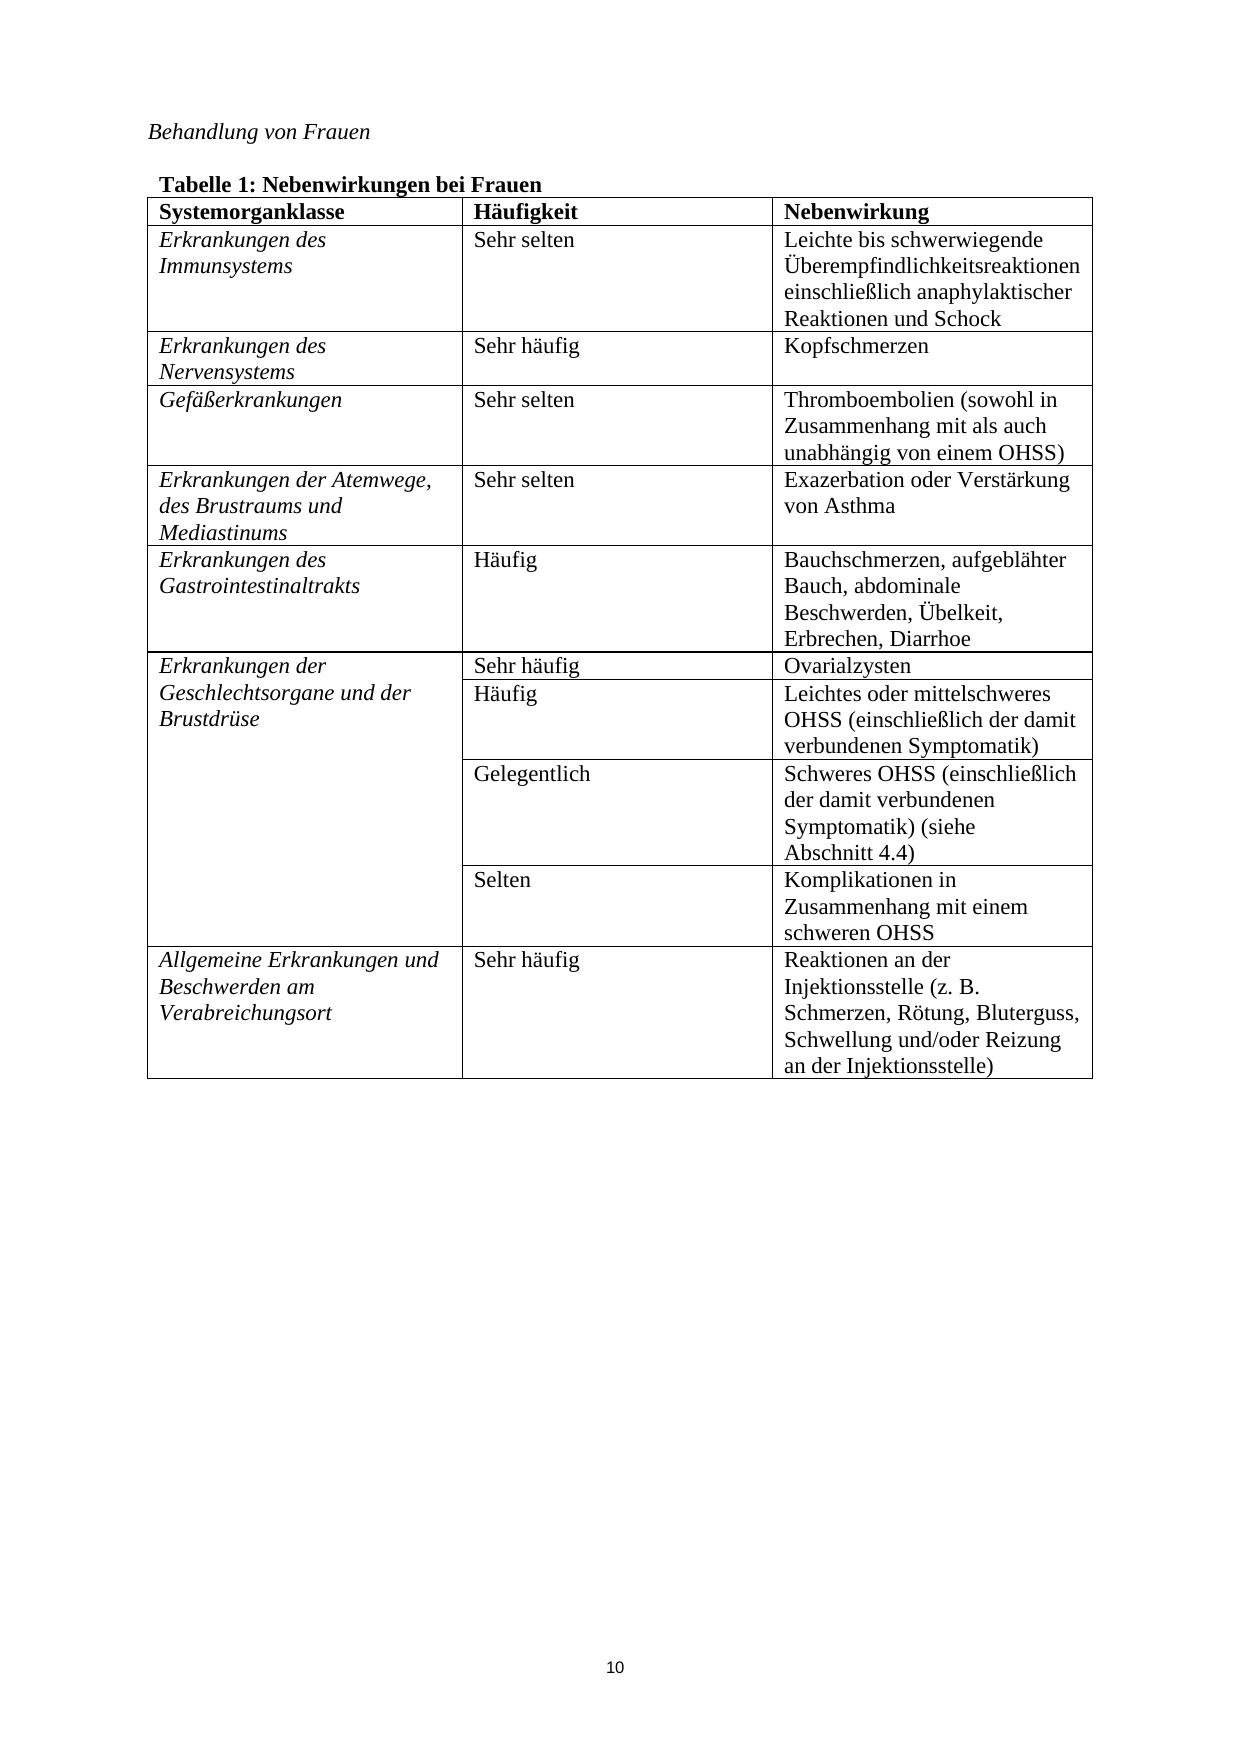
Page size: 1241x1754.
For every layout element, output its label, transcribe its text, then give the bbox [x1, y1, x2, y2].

table_cell Sehr selten [463, 466, 772, 545]
table_cell Erkrankungen des Gastrointestinaltrakts [148, 546, 462, 651]
table_cell Kopfschmerzen [773, 332, 1092, 385]
table_cell Sehr häufig [463, 653, 772, 679]
table_cell Nebenwirkung [773, 198, 1092, 224]
table_cell Gefäßerkrankungen [148, 386, 462, 465]
table_header Tabelle 1: Nebenwirkungen bei Frauen [148, 171, 1093, 197]
table_cell Allgemeine Erkrankungen und Beschwerden am Verabreichungsort [148, 947, 462, 1078]
table_cell Sehr häufig [463, 947, 772, 1078]
table_cell Bauchschmerzen, aufgeblähter Bauch, abdominale Beschwerden, Übelkeit, Erbrechen, Diarrhoe [773, 546, 1092, 651]
table_cell Erkrankungen des Nervensystems [148, 332, 462, 385]
table_cell Erkrankungen der Atemwege, des Brustraums und Mediastinums [148, 466, 462, 545]
table_cell Komplikationen in Zusammenhang mit einem schweren OHSS [773, 866, 1092, 946]
table_cell Schweres OHSS (einschließlich der damit verbundenen Symptomatik) (siehe Abschnitt 4.4) [773, 760, 1092, 865]
table_cell Häufigkeit [463, 198, 772, 224]
text Behandlung von Frauen [148, 118, 1092, 144]
table_cell Häufig [463, 680, 772, 759]
table_cell Gelegentlich [463, 760, 772, 865]
table_cell Leichte bis schwerwiegende Überempfindlichkeitsreaktionen einschließlich anaphylaktischer Reaktionen und Schock [773, 226, 1092, 331]
table_cell Thromboembolien (sowohl in Zusammenhang mit als auch unabhängig von einem OHSS) [773, 386, 1092, 465]
table_cell Exazerbation oder Verstärkung von Asthma [773, 466, 1092, 545]
table_cell Selten [463, 866, 772, 946]
table_cell Systemorganklasse [148, 198, 462, 224]
table_cell Sehr selten [463, 386, 772, 465]
table_cell Reaktionen an der Injektionsstelle (z. B. Schmerzen, Rötung, Bluterguss, Schwellung und/oder Reizung an der Injektionsstelle) [773, 947, 1092, 1078]
table_cell Erkrankungen des Immunsystems [148, 226, 462, 331]
table_cell Ovarialzysten [773, 653, 1092, 679]
table_cell Häufig [463, 546, 772, 651]
table_cell Erkrankungen der Geschlechtsorgane und der Brustdrüse [148, 653, 462, 946]
table_cell Leichtes oder mittelschweres OHSS (einschließlich der damit verbundenen Symptomatik) [773, 680, 1092, 759]
table_cell Sehr häufig [463, 332, 772, 385]
table_cell Sehr selten [463, 226, 772, 331]
